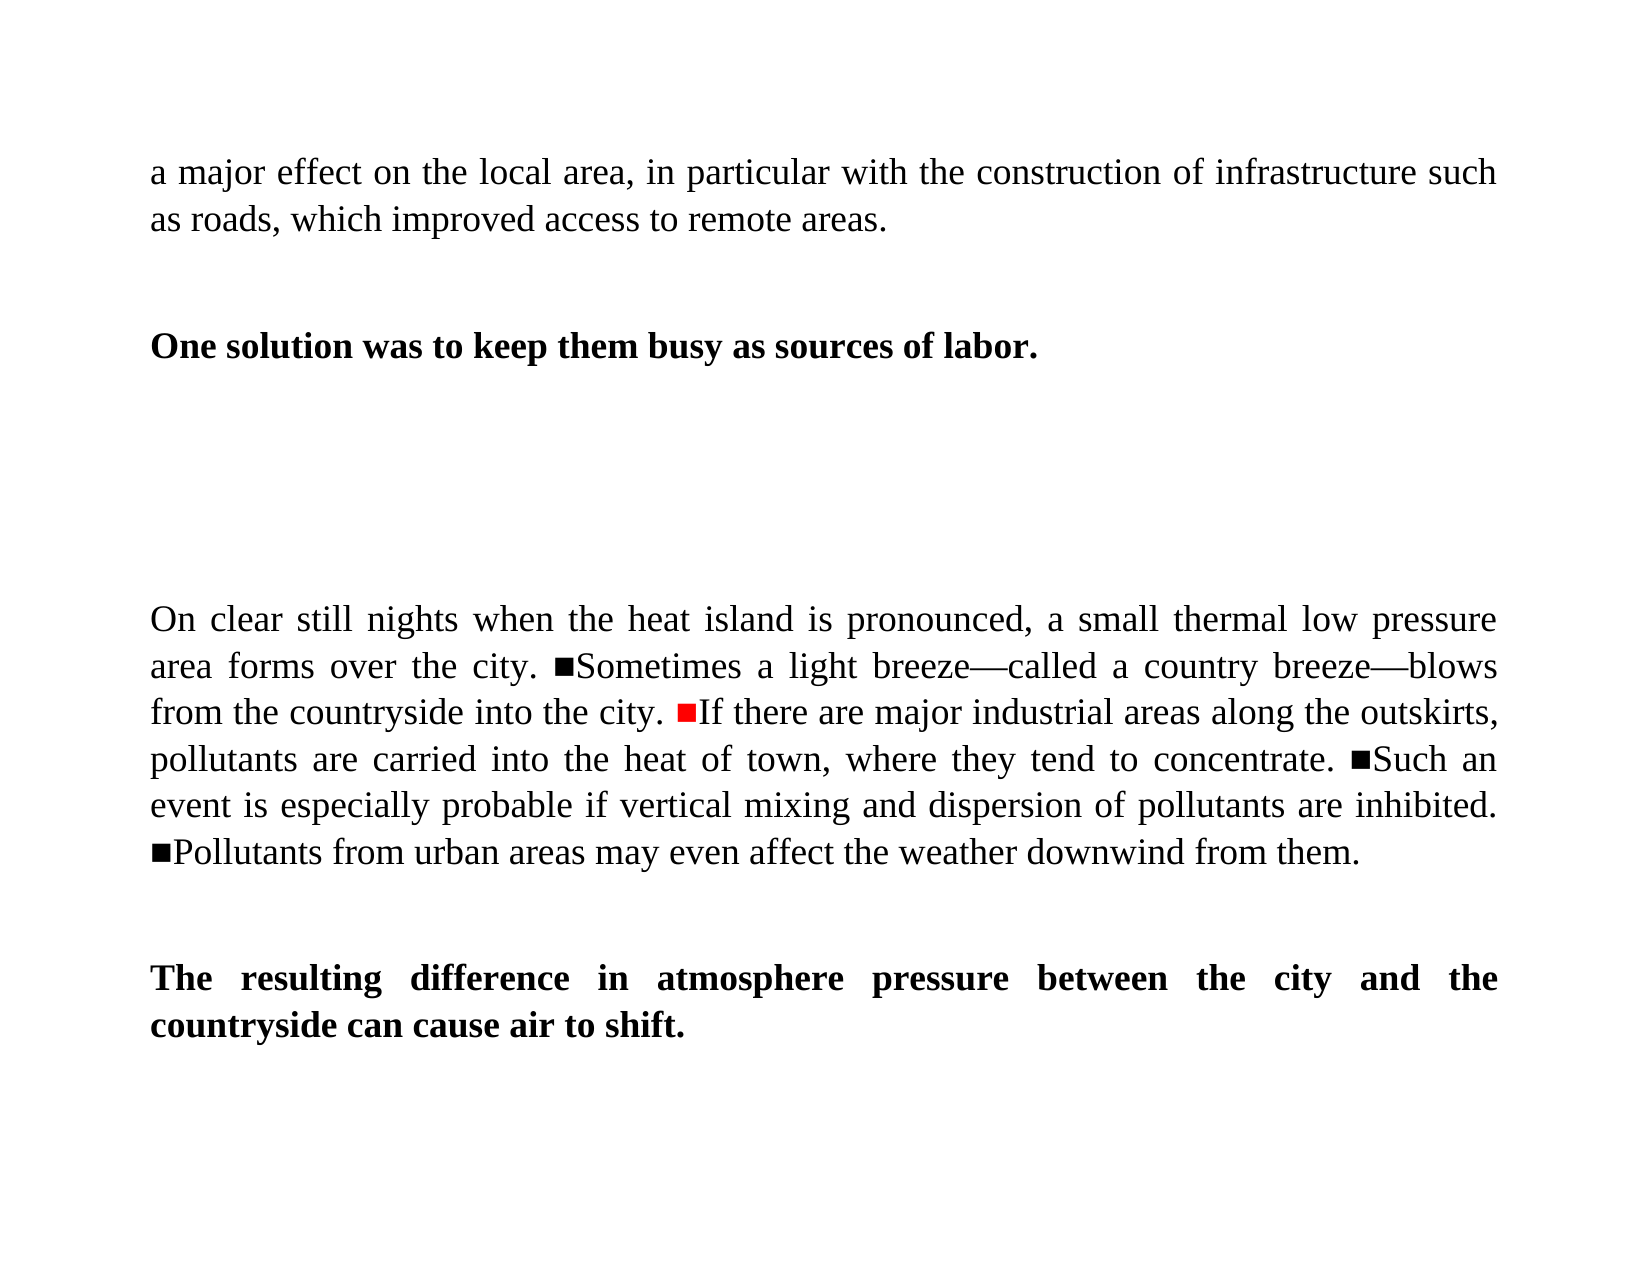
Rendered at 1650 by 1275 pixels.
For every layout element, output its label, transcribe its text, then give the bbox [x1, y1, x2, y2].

text On clear still nights when the heat island is pronounced, a small thermal low pressure area forms over the city. ■Sometimes a light breeze—called a country breeze—blows from the countryside into the city. ■If there are major industrial areas along the outskirts, pollutants are carried into the heat of town, where they tend to concentrate. ■Such an event is especially probable if vertical mixing and dispersion of pollutants are inhibited. ■Pollutants from urban areas may even affect the weather downwind from them. [150, 597, 1500, 872]
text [150, 150, 1500, 240]
text One solution was to keep them busy as sources of labor. [150, 323, 1500, 366]
text The resulting difference in atmosphere pressure between the city and the countryside can cause air to shift. [150, 956, 1500, 1046]
